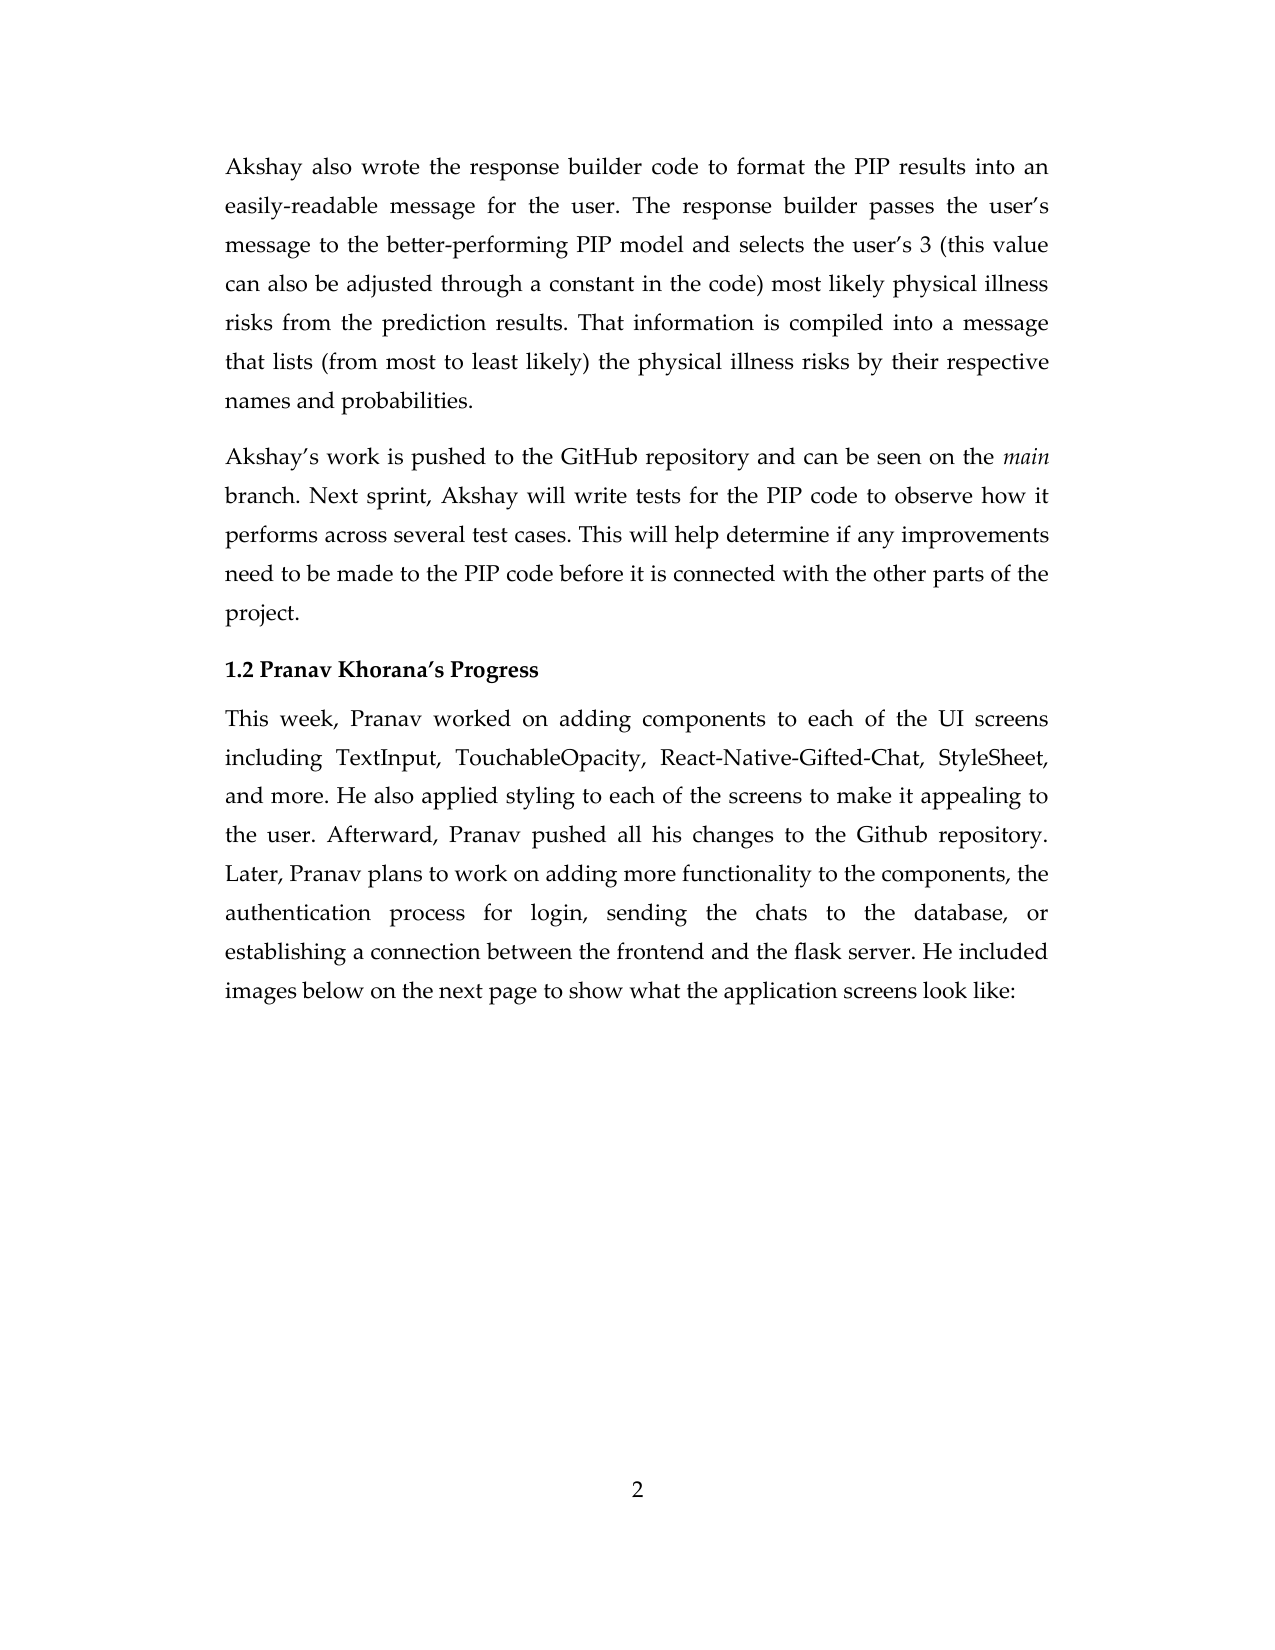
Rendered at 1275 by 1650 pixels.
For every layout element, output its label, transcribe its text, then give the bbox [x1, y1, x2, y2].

subtitle 1.2 Pranav Khorana’s Progress [225, 653, 1050, 684]
text Akshay also wrote the response builder code to format the PIP results into an easily-readable message for the user. The response builder passes the user’s message to the better-performing PIP model and selects the user’s 3 (this value can also be adjusted through a constant in the code) most likely physical illness risks from the prediction results. That information is compiled into a message that lists (from most to least likely) the physical illness risks by their respective names and probabilities. [225, 150, 1050, 415]
text This week, Pranav worked on adding components to each of the UI screens including TextInput, TouchableOpacity, React-Native-Gifted-Chat, StyleSheet, and more. He also applied styling to each of the screens to make it appealing to the user. Afterward, Pranav pushed all his changes to the Github repository. Later, Pranav plans to work on adding more functionality to the components, the authentication process for login, sending the chats to the database, or establishing a connection between the frontend and the flask server. He included images below on the next page to show what the application screens look like: [225, 702, 1050, 1005]
text Akshay’s work is pushed to the GitHub repository and can be seen on the main branch. Next sprint, Akshay will write tests for the PIP code to observe how it performs across several test cases. This will help determine if any improvements need to be made to the PIP code before it is connected with the other parts of the project. [225, 440, 1050, 627]
